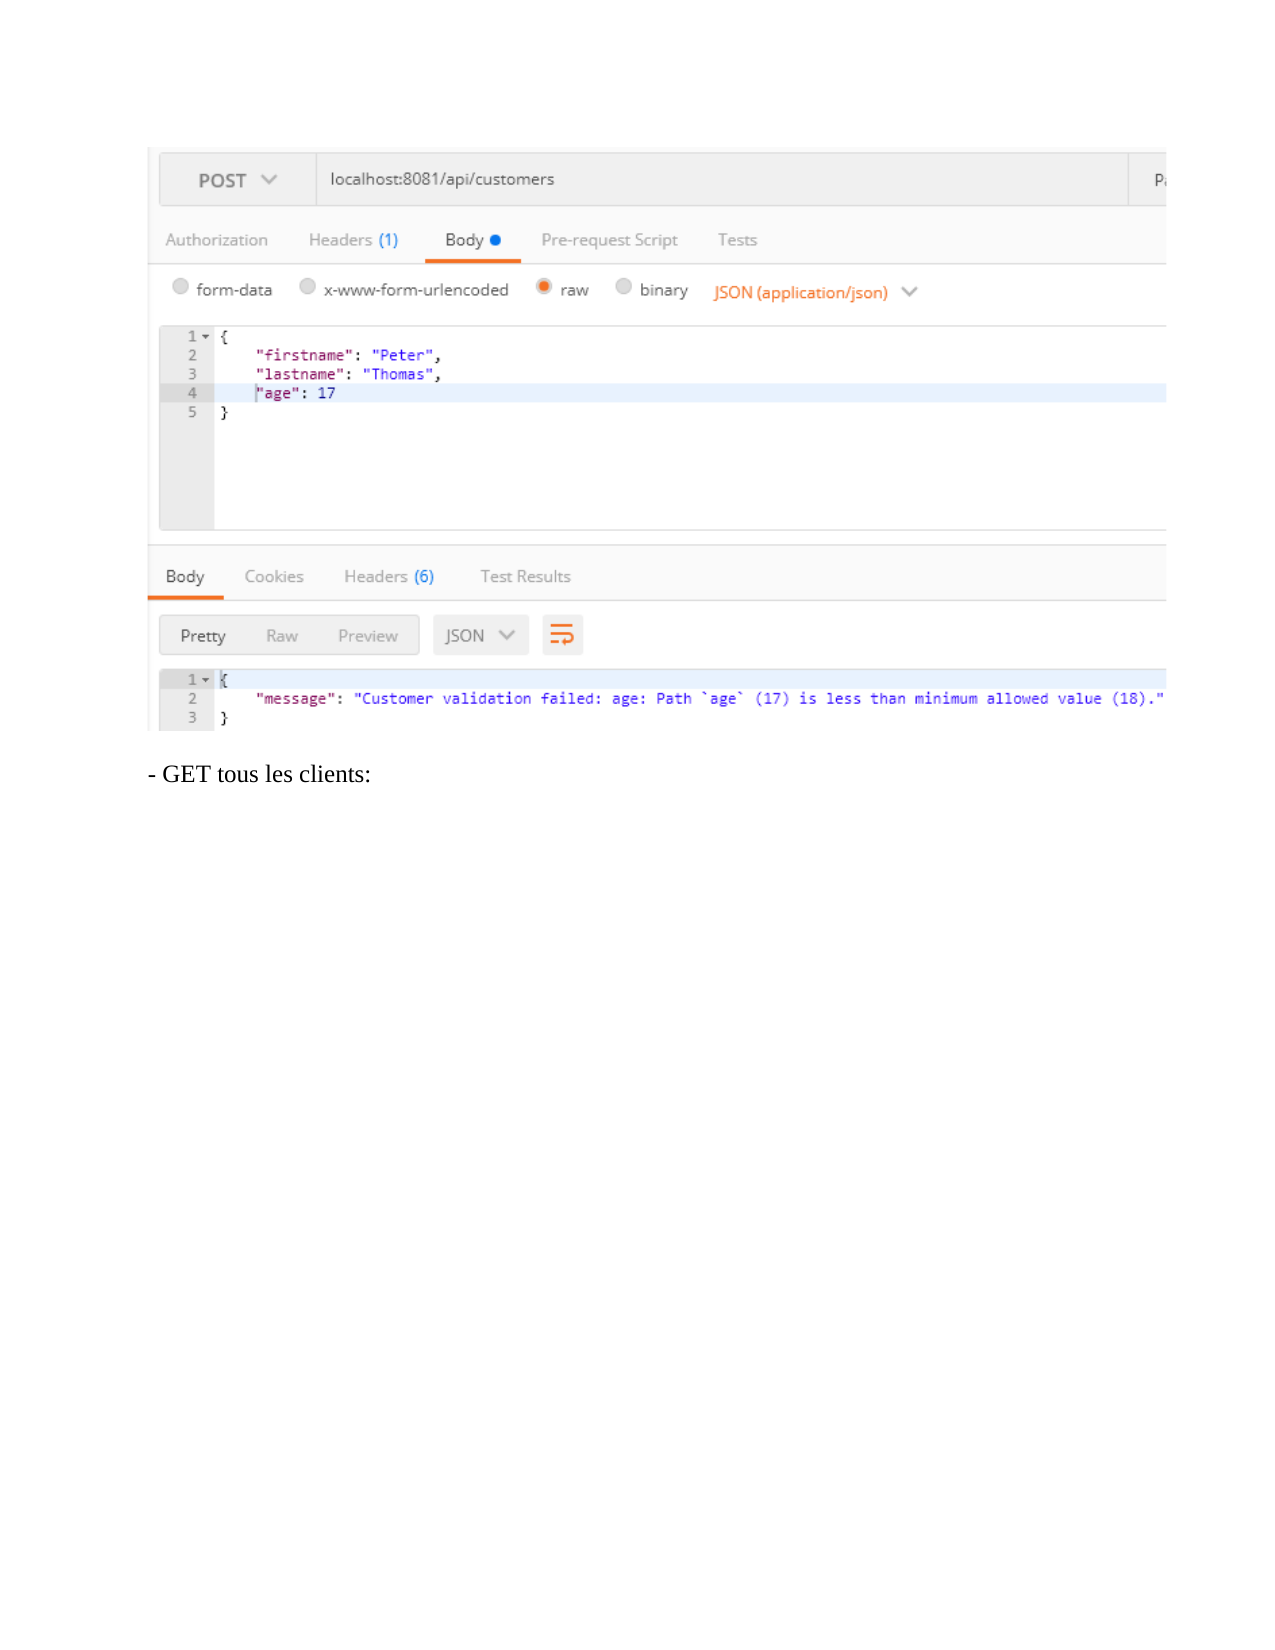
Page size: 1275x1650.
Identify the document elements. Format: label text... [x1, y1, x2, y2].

picture [147, 147, 1167, 731]
text - GET tous les clients: [148, 759, 1127, 788]
